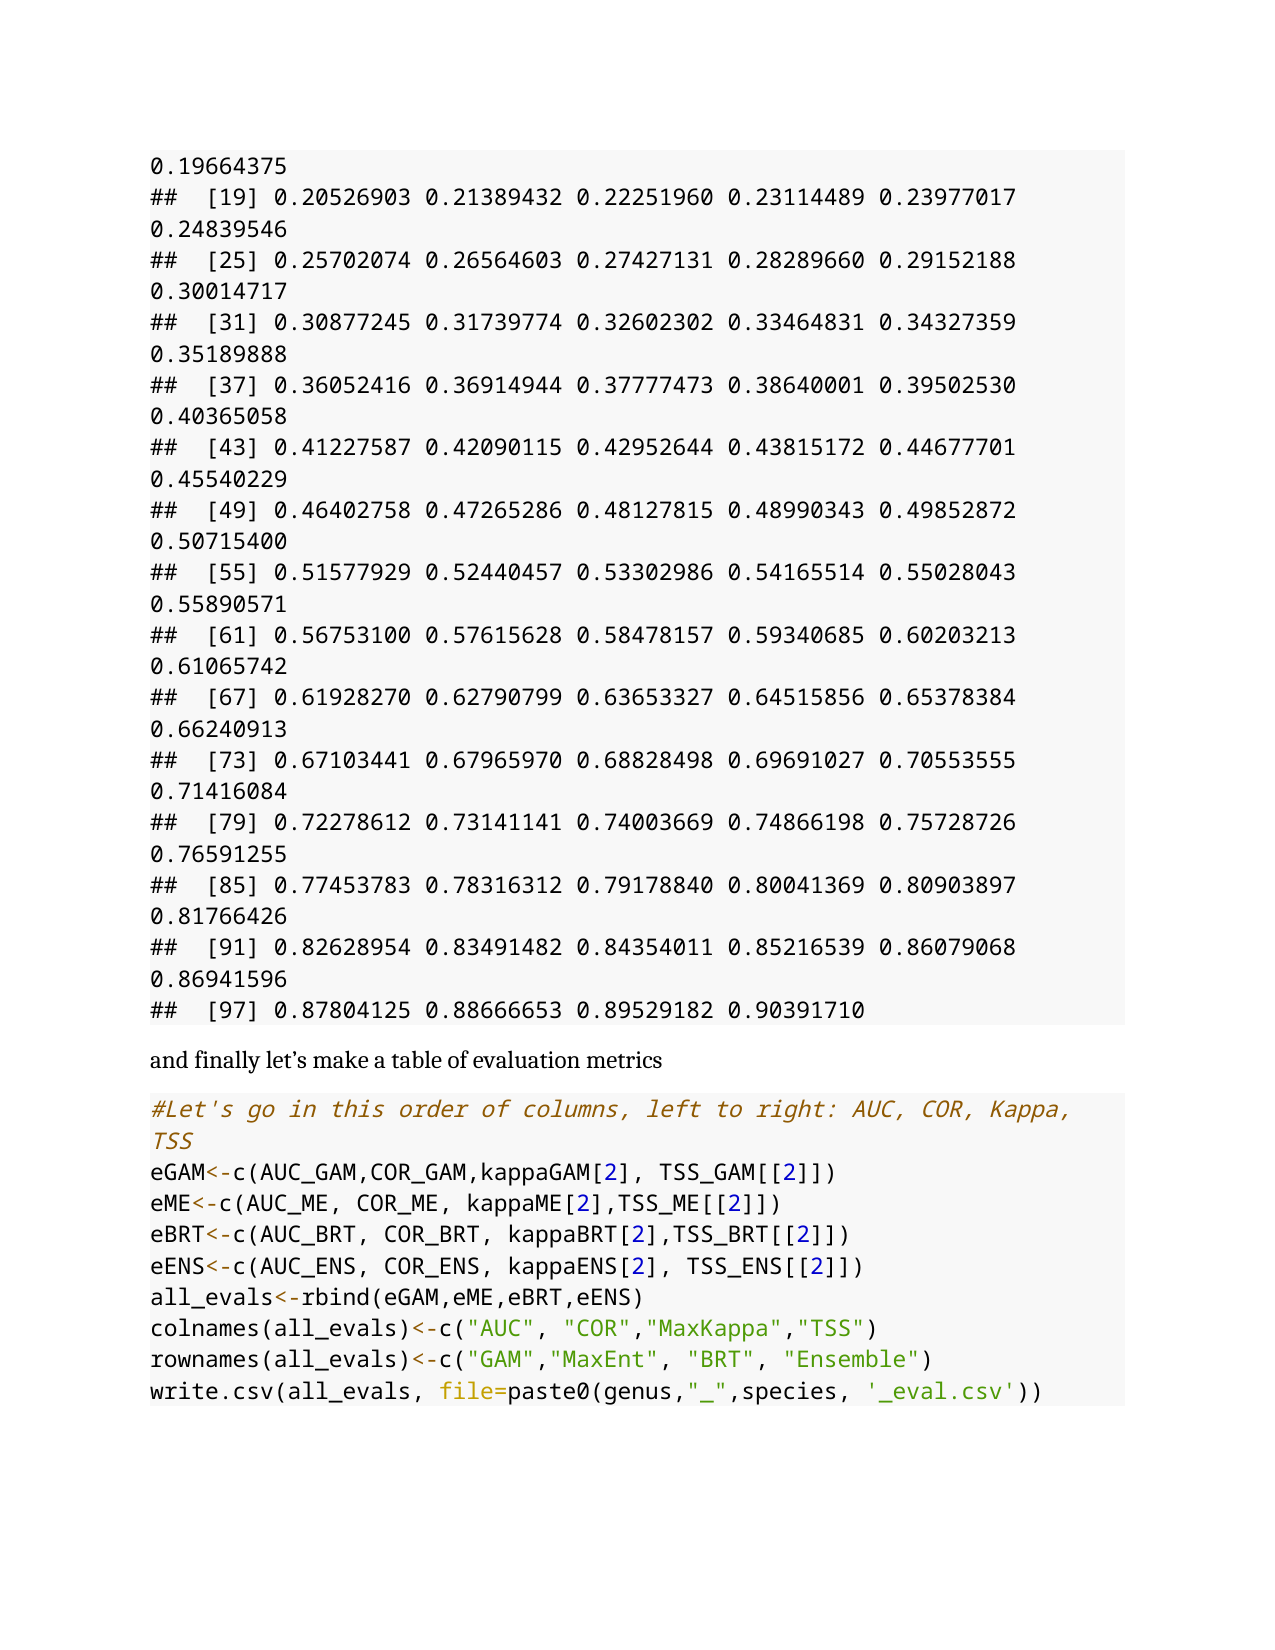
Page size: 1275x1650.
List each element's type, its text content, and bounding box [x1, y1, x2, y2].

text #Let's go in this order of columns, left to right: AUC, COR, Kappa, TSS eGAM<-c(AUC_GAM,COR_GAM,kappaGAM[2], TSS_GAM[[2]]) eME<-c(AUC_ME, COR_ME, kappaME[2],TSS_ME[[2]]) eBRT<-c(AUC_BRT, COR_BRT, kappaBRT[2],TSS_BRT[[2]]) eENS<-c(AUC_ENS, COR_ENS, kappaENS[2], TSS_ENS[[2]]) all_evals<-rbind(eGAM,eME,eBRT,eENS) colnames(all_evals)<-c("AUC", "COR","MaxKappa","TSS") rownames(all_evals)<-c("GAM","MaxEnt", "BRT", "Ensemble") write.csv(all_evals, file=paste0(genus,"_",species, '_eval.csv')) [150, 1093, 1125, 1406]
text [150, 150, 1125, 1025]
text and finally let’s make a table of evaluation metrics [150, 1046, 1125, 1074]
